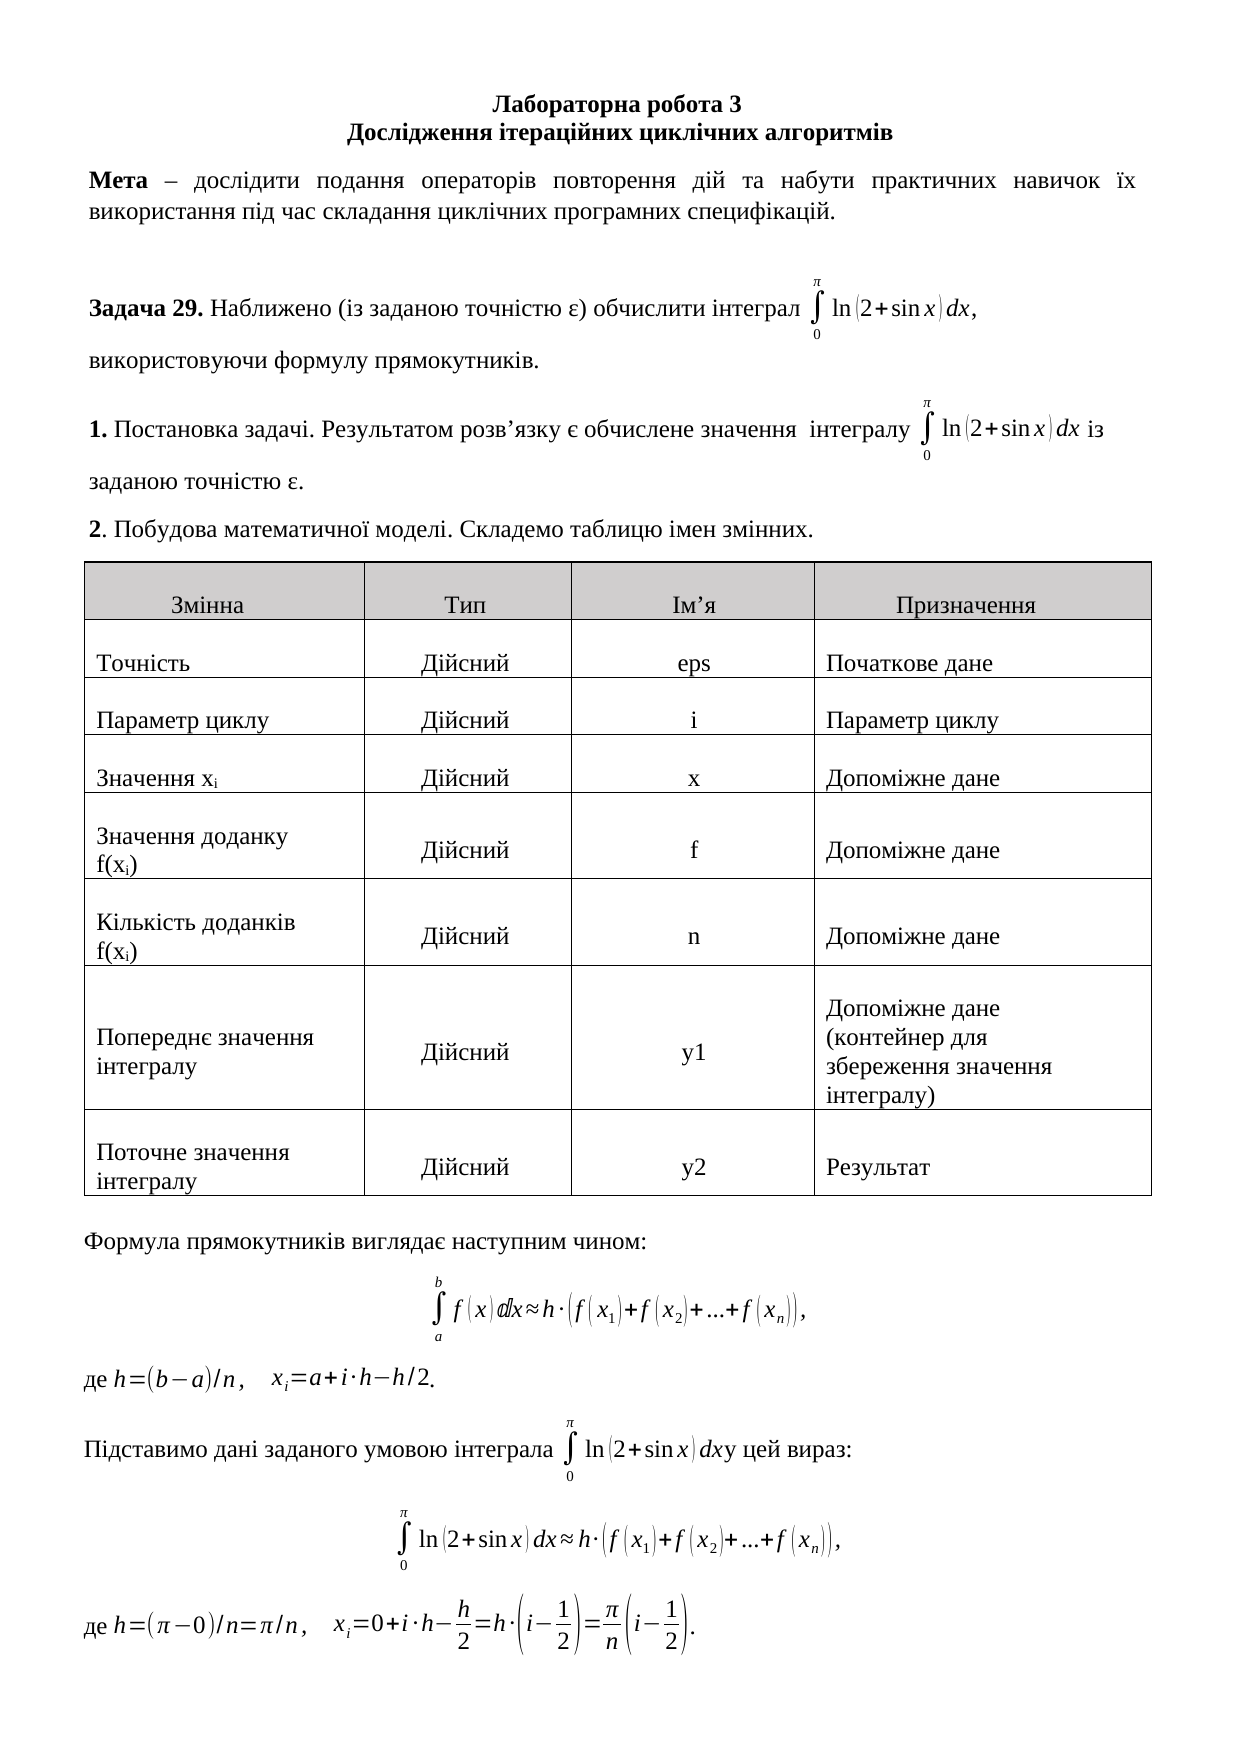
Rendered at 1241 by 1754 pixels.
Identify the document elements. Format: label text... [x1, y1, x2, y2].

table_cell eps [572, 620, 814, 677]
table_cell Дійсний [365, 1110, 571, 1195]
text де . [83, 1363, 1152, 1395]
text Лабораторна робота 3 [88, 89, 1152, 117]
table_cell Початкове дане [815, 620, 1151, 677]
text 1. Постановка задачі. Результатом розв’язку є обчислене значення інтегралу із заданою точністю ε. [88, 393, 1152, 495]
table_cell Кількість доданків f(xi) [85, 879, 364, 964]
table_cell Поточне значення інтегралу [85, 1110, 364, 1195]
table_cell y2 [572, 1110, 814, 1195]
table_cell Допоміжне дане [815, 879, 1151, 964]
table_cell Попереднє значення інтегралу [85, 966, 364, 1108]
text Мета – дослідити подання операторів повторення дій та набути практичних навичок їх використання під час складання циклічних програмних специфікацій. [88, 165, 1137, 225]
table_cell Значення доданку f(xi) [85, 793, 364, 878]
table_cell y1 [572, 966, 814, 1108]
table_cell Допоміжне дане (контейнер для збереження значення інтегралу) [815, 966, 1151, 1108]
table_cell Допоміжне дане [815, 793, 1151, 878]
table_cell Дійсний [365, 793, 571, 878]
text де . [83, 1593, 1152, 1658]
table_header Тип [365, 563, 571, 619]
text Дослідження ітераційних циклічних алгоритмів [88, 117, 1152, 146]
table_cell Допоміжне дане [815, 735, 1151, 792]
table_header Призначення [815, 563, 1151, 619]
table_cell Дійсний [365, 678, 571, 734]
table_cell Точність [85, 620, 364, 677]
table_cell Дійсний [365, 879, 571, 964]
table_cell f [572, 793, 814, 878]
table_cell Параметр циклу [85, 678, 364, 734]
text Задача 29. Наближено (із заданою точністю ε) обчислити інтеграл , використовуючи формулу прямокутників. [88, 272, 1152, 374]
table_cell n [572, 879, 814, 964]
table_cell Дійсний [365, 966, 571, 1108]
table_cell Параметр циклу [815, 678, 1151, 734]
table_cell Результат [815, 1110, 1151, 1195]
table_cell Дійсний [365, 620, 571, 677]
table_cell Дійсний [365, 735, 571, 792]
text Підставимо дані заданого умовою інтеграла у цей вираз: [83, 1414, 1152, 1484]
table_header Змінна [85, 563, 364, 619]
table_cell х [572, 735, 814, 792]
text Формула прямокутників виглядає наступним чином: [83, 1226, 1152, 1255]
table_cell і [572, 678, 814, 734]
table_header Ім’я [572, 563, 814, 619]
table_cell Значення xi [85, 735, 364, 792]
text 2. Побудова математичної моделі. Складемо таблицю імен змінних. [88, 514, 1152, 542]
